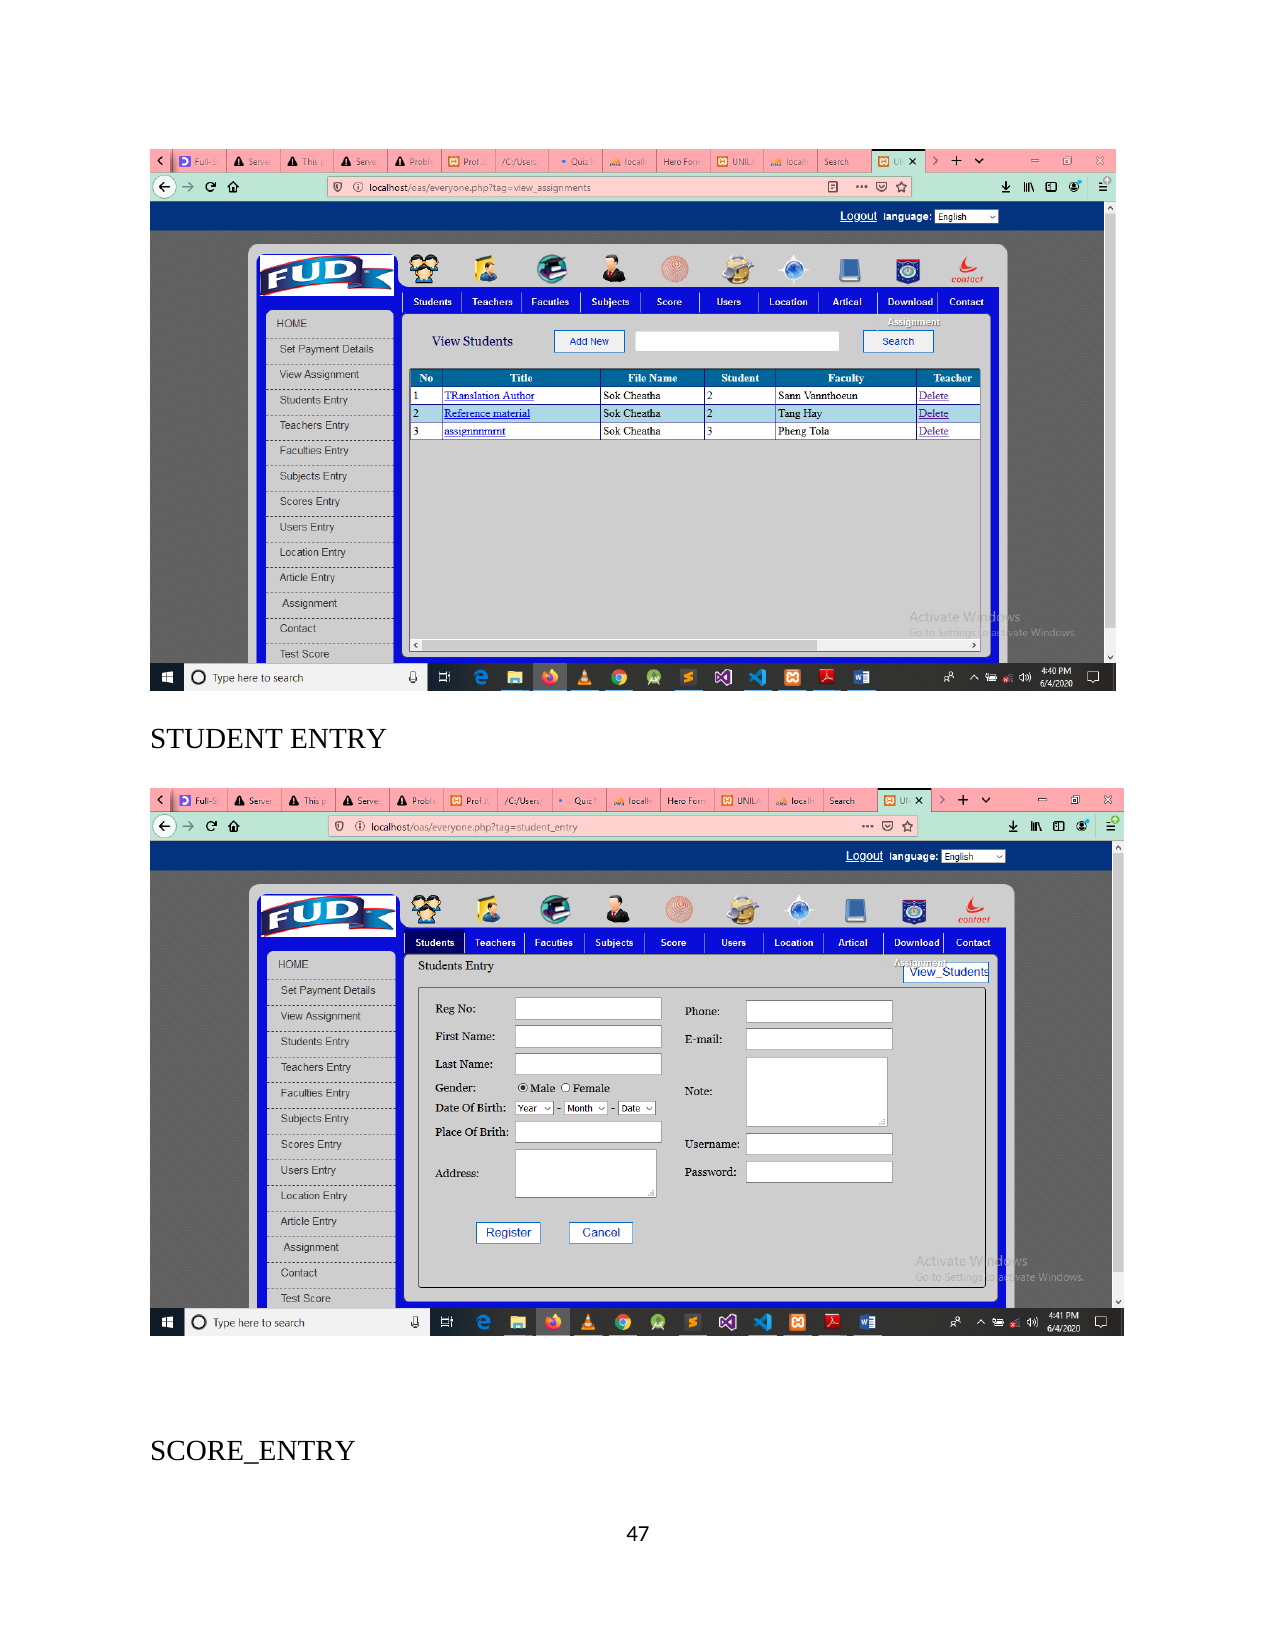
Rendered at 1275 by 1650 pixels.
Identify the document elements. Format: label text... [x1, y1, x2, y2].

picture [150, 788, 1124, 1336]
text SCORE_ENTRY [150, 1433, 1125, 1466]
text STUDENT ENTRY [150, 721, 1125, 755]
picture [150, 149, 1116, 691]
